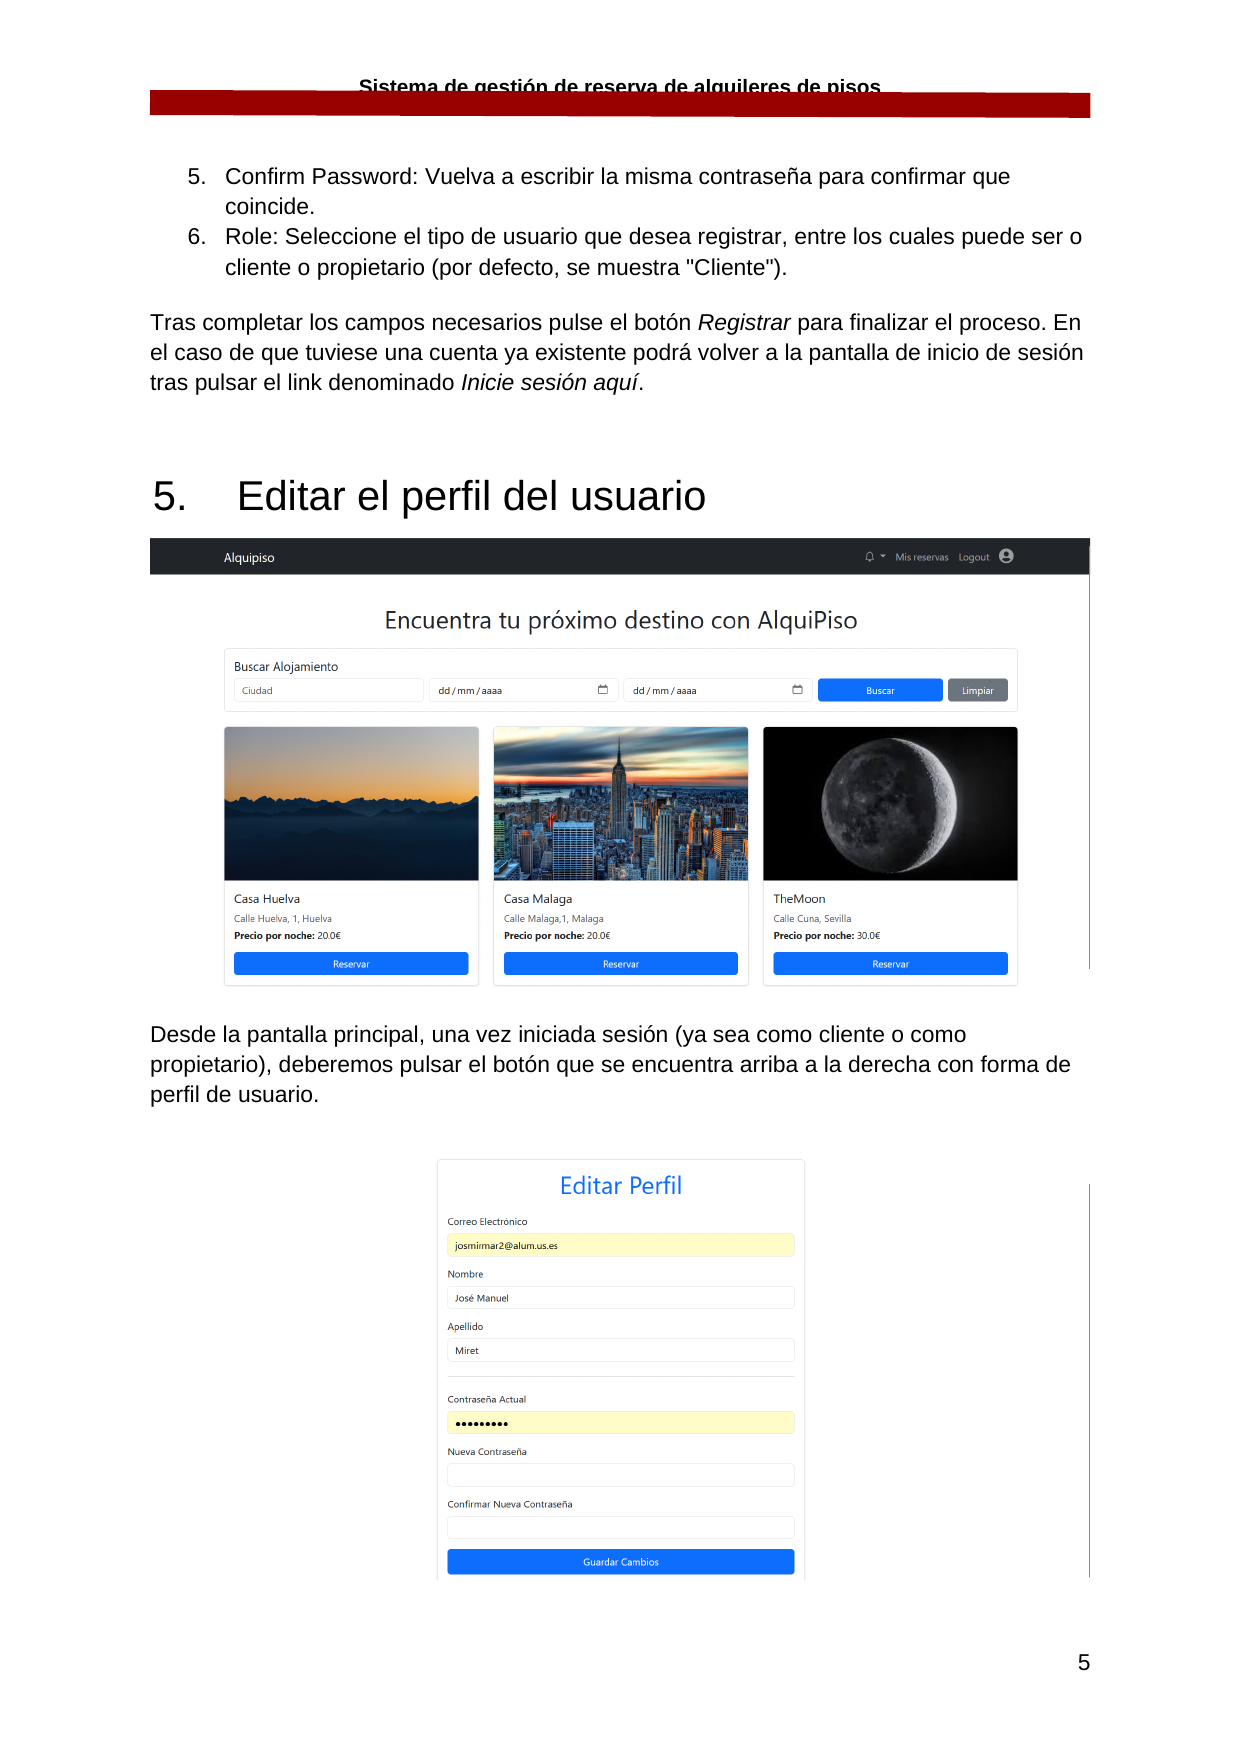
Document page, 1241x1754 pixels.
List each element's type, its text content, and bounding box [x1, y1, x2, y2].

list Confirm Password: Vuelva a escribir la misma contraseña para confirmar que coincide. [187, 163, 1090, 219]
text Tras completar los campos necesarios pulse el botón Registrar para finalizar el proceso. En el caso de que tuviese una cuenta ya existente podrá volver a la pantalla de inicio de sesión tras pulsar el link denominado Inicie sesión aquí. [150, 309, 1090, 396]
picture [150, 538, 1091, 987]
list Role: Seleccione el tipo de usuario que desea registrar, entre los cuales puede ser o cliente o propietario (por defecto, se muestra "Cliente"). [187, 223, 1090, 280]
subtitle Editar el perfil del usuario [187, 471, 1090, 519]
picture [150, 1141, 1091, 1580]
text Desde la pantalla principal, una vez iniciada sesión (ya sea como cliente o como propietario), deberemos pulsar el botón que se encuentra arriba a la derecha con forma de perfil de usuario. [150, 1021, 1090, 1108]
